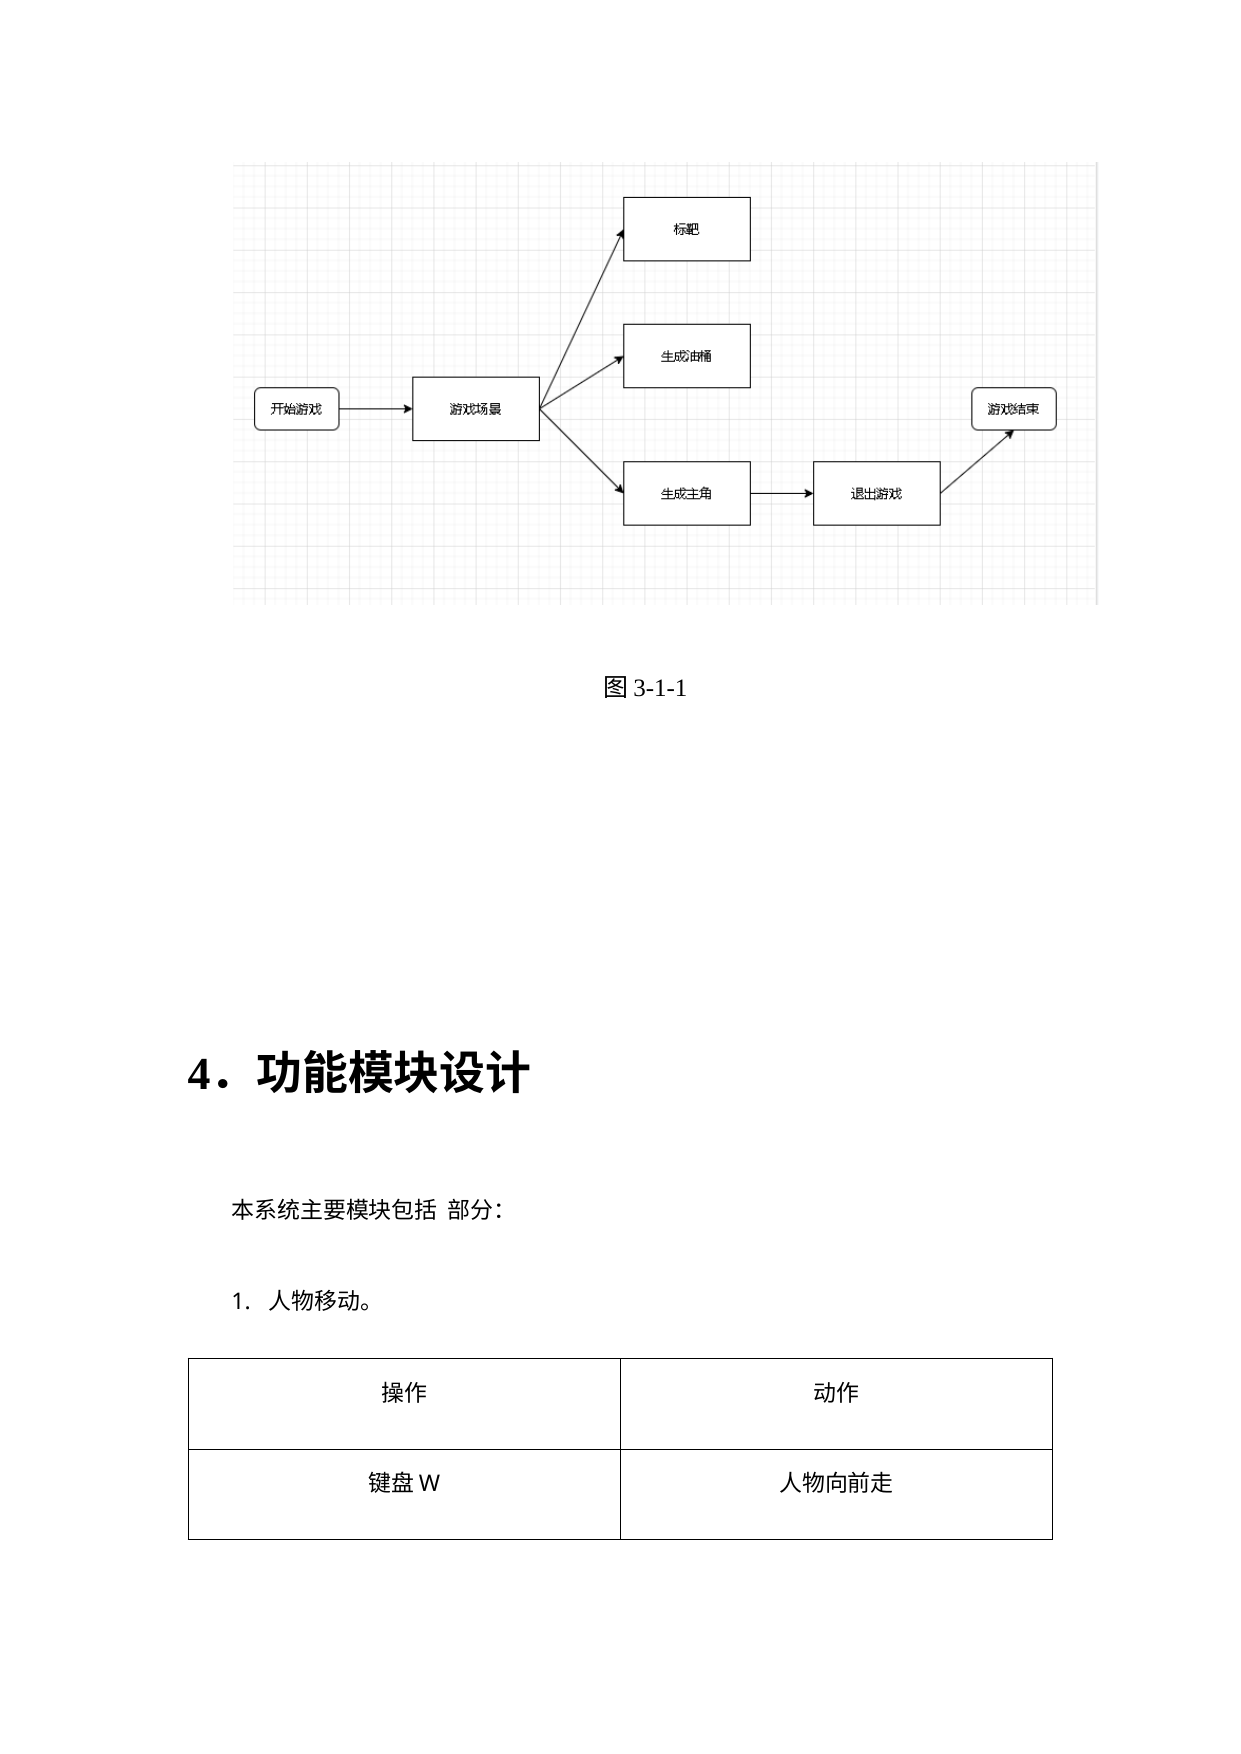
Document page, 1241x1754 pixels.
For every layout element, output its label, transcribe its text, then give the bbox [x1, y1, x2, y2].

table_cell 键盘W [189, 1450, 620, 1539]
picture [233, 162, 1099, 605]
text 本系统主要模块包括 部分： [187, 1176, 1053, 1241]
table_cell 人物向前走 [621, 1450, 1052, 1539]
table_header 动作 [621, 1359, 1052, 1448]
table_header 操作 [189, 1359, 620, 1448]
text 图3-1-1 [187, 653, 1053, 718]
subtitle 4．功能模块设计 [187, 1021, 1053, 1118]
list 人物移动。 [231, 1267, 1053, 1332]
